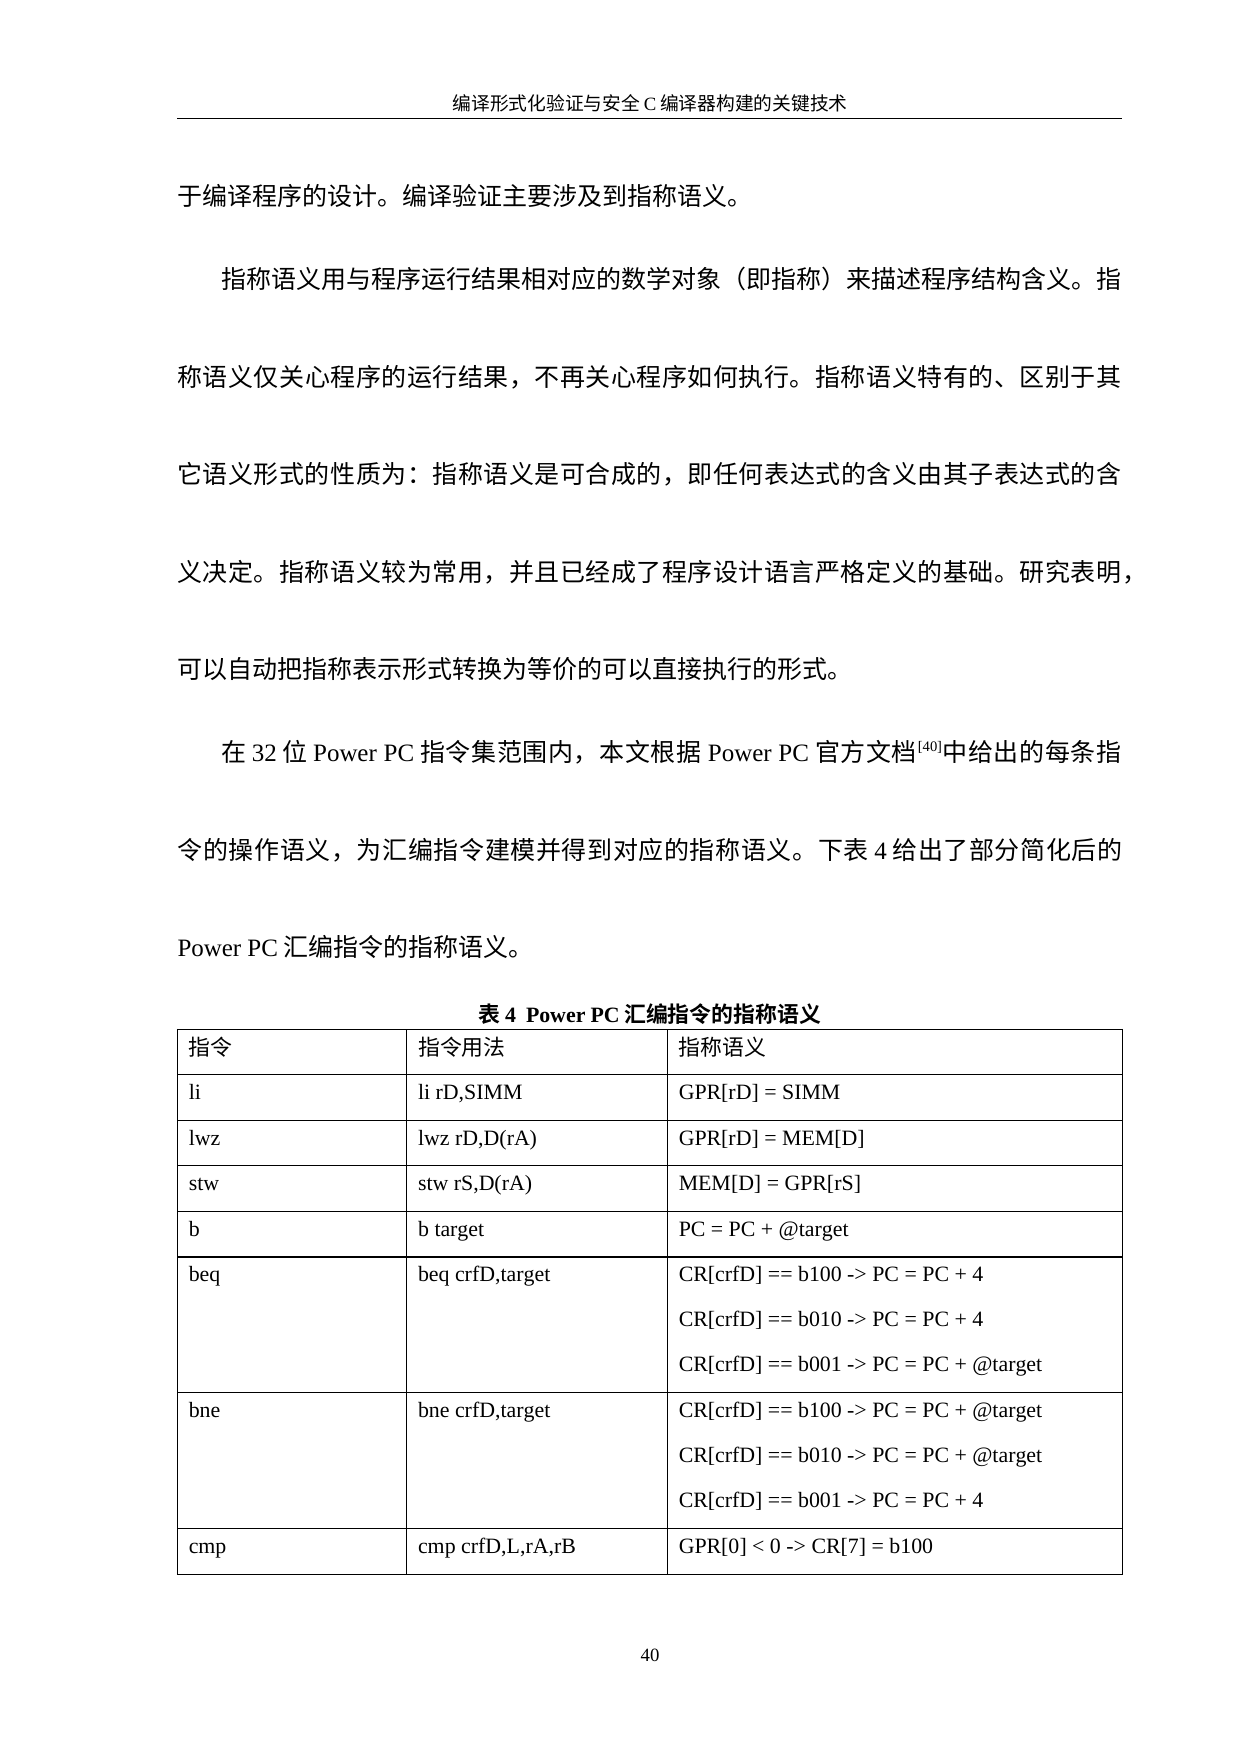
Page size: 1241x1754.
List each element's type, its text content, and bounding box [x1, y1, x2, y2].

table_cell b [178, 1212, 406, 1256]
table_cell bne crfD,target [407, 1393, 667, 1528]
text 指称语义用与程序运行结果相对应的数学对象（即指称）来描述程序结构含义。指称语义仅关心程序的运行结果，不再关心程序如何执行。指称语义特有的、区别于其它语义形式的性质为：指称语义是可合成的，即任何表达式的含义由其子表达式的含义决定。指称语义较为常用，并且已经成了程序设计语言严格定义的基础。研究表明，可以自动把指称表示形式转换为等价的可以直接执行的形式。 [177, 245, 1122, 700]
table_cell cmp [178, 1529, 406, 1573]
table_cell CR[crfD] == b100 -> PC = PC + 4 CR[crfD] == b010 -> PC = PC + 4 CR[crfD] == b001 -> PC = PC + @target [668, 1258, 1122, 1392]
text 表4 Power PC汇编指令的指称语义 [177, 996, 1122, 1029]
table_cell GPR[rD] = MEM[D] [668, 1121, 1122, 1165]
table_header 指令 [178, 1030, 406, 1074]
table_cell stw rS,D(rA) [407, 1166, 667, 1211]
table_cell PC = PC + @target [668, 1212, 1122, 1256]
table_header 指称语义 [668, 1030, 1122, 1074]
table_cell bne [178, 1393, 406, 1528]
table_cell lwz rD,D(rA) [407, 1121, 667, 1165]
table_cell cmp crfD,L,rA,rB [407, 1529, 667, 1573]
table_cell MEM[D] = GPR[rS] [668, 1166, 1122, 1211]
table_cell li [178, 1075, 406, 1120]
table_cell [668, 1529, 1122, 1573]
table_cell beq [178, 1258, 406, 1392]
table_cell stw [178, 1166, 406, 1211]
table_cell CR[crfD] == b100 -> PC = PC + @target CR[crfD] == b010 -> PC = PC + @target CR[crfD] == b001 -> PC = PC + 4 [668, 1393, 1122, 1528]
table_cell b target [407, 1212, 667, 1256]
table_cell GPR[rD] = SIMM [668, 1075, 1122, 1120]
table_cell li rD,SIMM [407, 1075, 667, 1120]
table_cell beq crfD,target [407, 1258, 667, 1392]
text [177, 162, 1122, 227]
table_header 指令用法 [407, 1030, 667, 1074]
text 在32位Power PC指令集范围内，本文根据Power PC官方文档[40]中给出的每条指令的操作语义，为汇编指令建模并得到对应的指称语义。下表4给出了部分简化后的Power PC汇编指令的指称语义。 [177, 718, 1122, 978]
table_cell lwz [178, 1121, 406, 1165]
